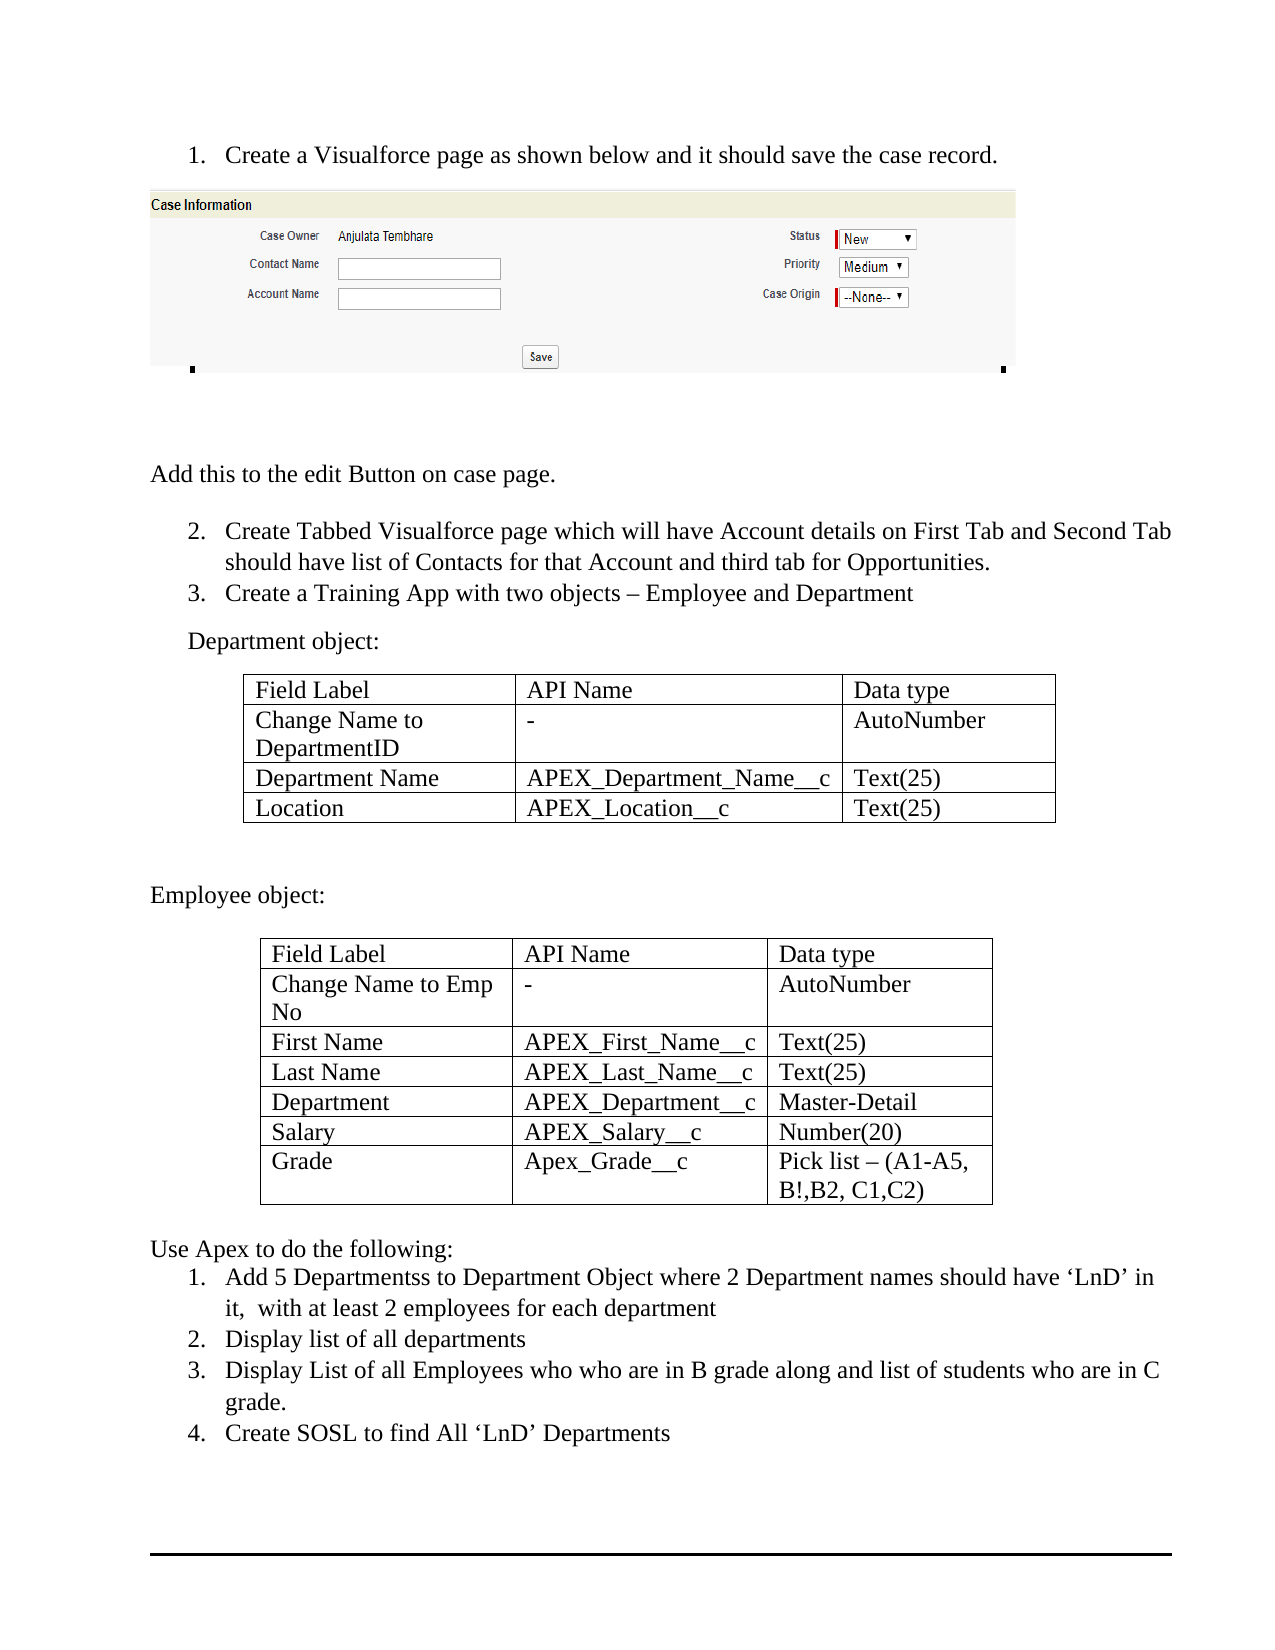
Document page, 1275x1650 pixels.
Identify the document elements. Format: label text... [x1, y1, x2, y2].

table_cell Grade [261, 1146, 512, 1204]
list Display list of all departments [187, 1324, 1172, 1353]
table_cell - [516, 705, 842, 762]
list Create SOSL to find All ‘LnD’ Departments [187, 1418, 1172, 1446]
table_header Field Label [244, 675, 515, 704]
table_cell Text(25) [843, 793, 1055, 822]
table_cell Change Name to DepartmentID [244, 705, 515, 762]
text Department object: [187, 626, 1172, 655]
table_header Field Label [261, 939, 512, 968]
table_cell APEX_Location__c [516, 793, 842, 822]
list Display List of all Employees who who are in B grade along and list of students who are in C grade. [187, 1356, 1172, 1415]
table_cell Apex_Grade__c [513, 1146, 767, 1204]
list Create a Training App with two objects – Employee and Department [187, 578, 1172, 607]
table_cell Text(25) [768, 1027, 992, 1056]
table_cell Number(20) [768, 1117, 992, 1145]
table_cell AutoNumber [843, 705, 1055, 762]
table_cell First Name [261, 1027, 512, 1056]
list Create a Visualforce page as shown below and it should save the case record. [187, 141, 1172, 169]
table_cell - [513, 969, 767, 1026]
table_cell Master-Detail [768, 1087, 992, 1116]
text Employee object: [150, 880, 1172, 909]
table_cell Text(25) [843, 763, 1055, 792]
table_cell Text(25) [768, 1057, 992, 1086]
table_cell APEX_Department__c [513, 1087, 767, 1116]
list Create Tabbed Visualforce page which will have Account details on First Tab and Second Tab should have list of Contacts for that Account and third tab for Opportunities. [187, 516, 1172, 576]
table_cell Last Name [261, 1057, 512, 1086]
table_cell Location [244, 793, 515, 822]
table_header Data type [768, 939, 992, 968]
table_cell Salary [261, 1117, 512, 1145]
picture [150, 188, 1016, 373]
list Add 5 Departmentss to Department Object where 2 Department names should have ‘LnD’ in it, with at least 2 employees for each department [187, 1262, 1172, 1322]
table_cell APEX_First_Name__c [513, 1027, 767, 1056]
table_cell AutoNumber [768, 969, 992, 1026]
table_cell APEX_Last_Name__c [513, 1057, 767, 1086]
text Add this to the edit Button on case page. [150, 459, 1172, 488]
table_cell Department [261, 1087, 512, 1116]
table_cell Department Name [244, 763, 515, 792]
table_header Data type [843, 675, 1055, 704]
table_cell Pick list – (A1-A5, B!,B2, C1,C2) [768, 1146, 992, 1204]
table_header API Name [516, 675, 842, 704]
table_cell APEX_Department_Name__c [516, 763, 842, 792]
table_cell Change Name to Emp No [261, 969, 512, 1026]
table_header API Name [513, 939, 767, 968]
text Use Apex to do the following: [150, 1234, 1172, 1262]
table_cell APEX_Salary__c [513, 1117, 767, 1145]
